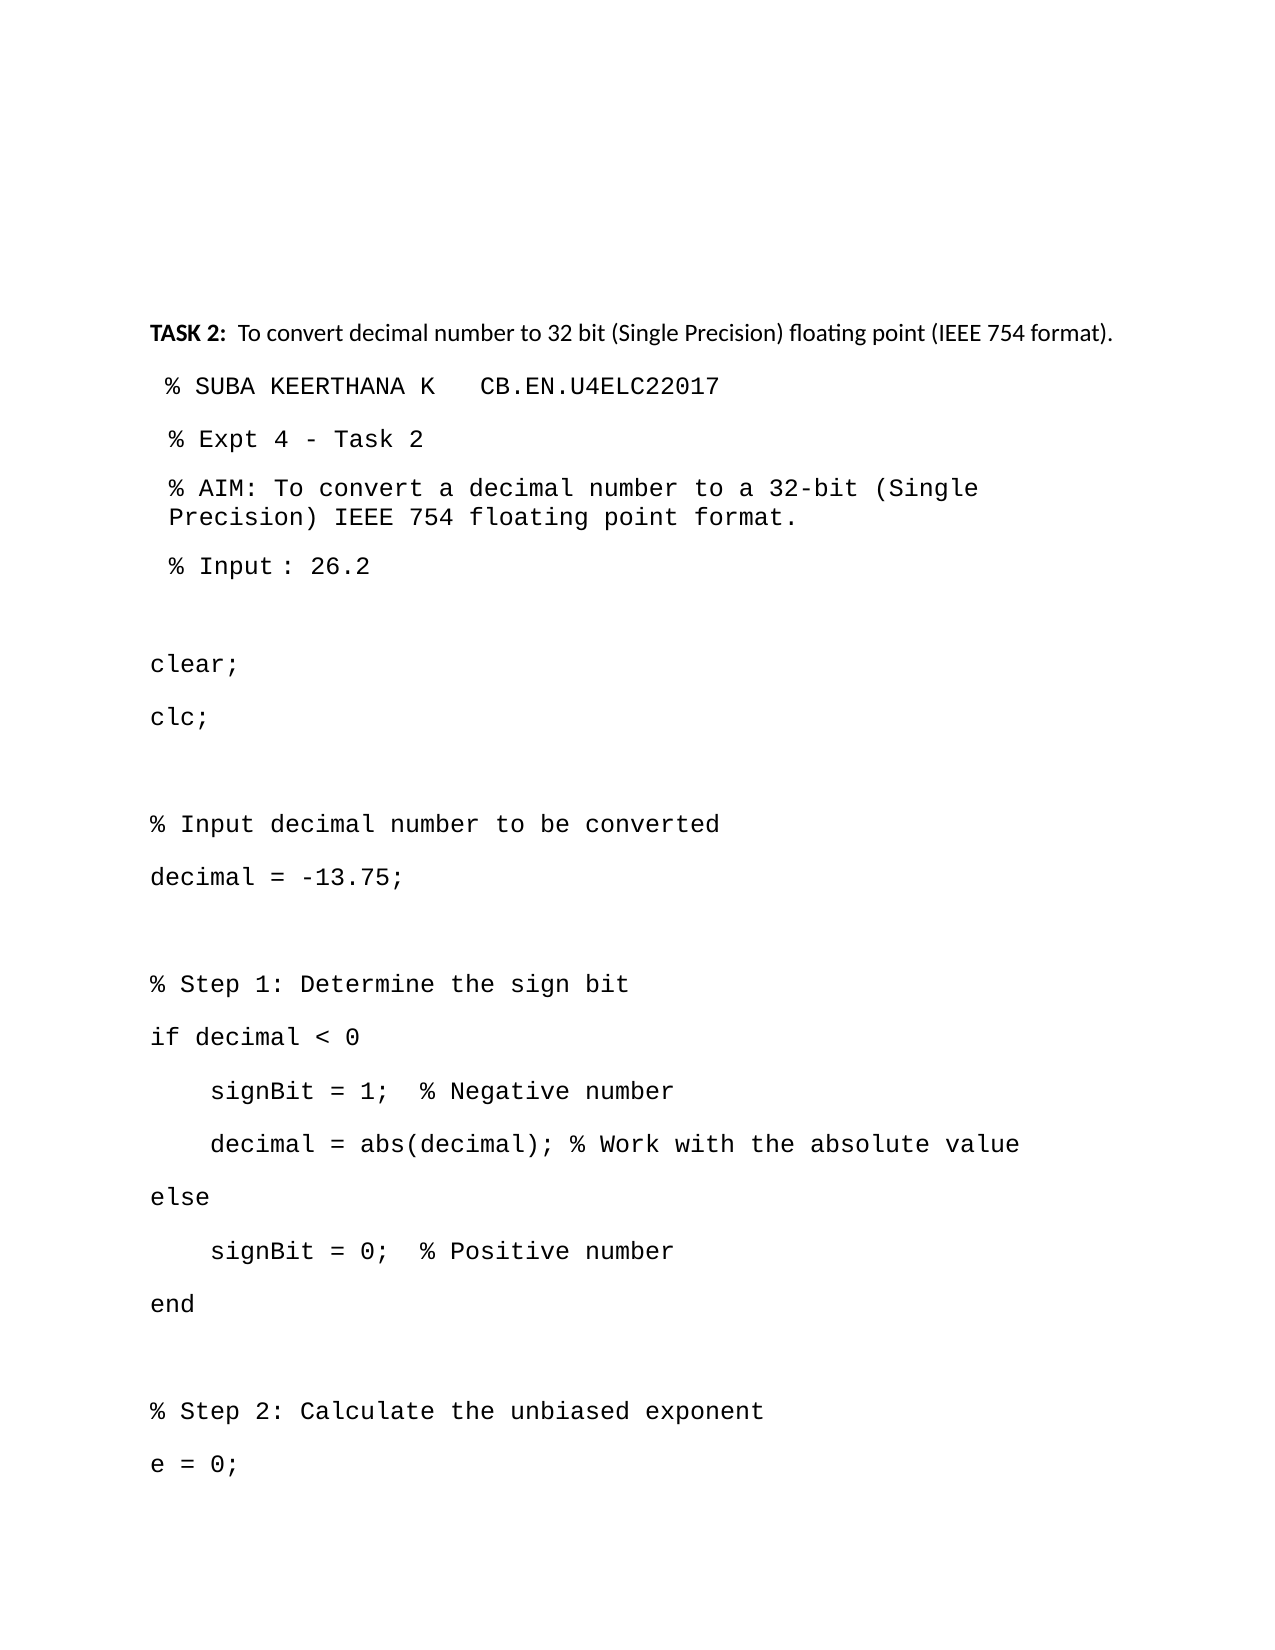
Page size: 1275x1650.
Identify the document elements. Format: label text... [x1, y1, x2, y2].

text % AIM: To convert a decimal number to a 32-bit (Single Precision) IEEE 754 floating point format. [169, 476, 1125, 532]
text clc; [150, 705, 1125, 733]
text decimal = -13.75; [150, 865, 1125, 893]
text decimal = abs(decimal); % Work with the absolute value [150, 1132, 1125, 1160]
text % Step 2: Calculate the unbiased exponent [150, 1398, 1125, 1427]
text % Input : 26.2 [169, 553, 1125, 582]
text % SUBA KEERTHANA K CB.EN.U4ELC22017 [150, 373, 1125, 402]
text signBit = 1; % Negative number [150, 1078, 1125, 1107]
text if decimal < 0 [150, 1025, 1125, 1053]
text % Input decimal number to be converted [150, 812, 1125, 840]
text % Expt 4 - Task 2 [169, 427, 1125, 455]
text TASK 2: To convert decimal number to 32 bit (Single Precision) floating point (IEEE 754 format). [150, 317, 1125, 348]
text clear; [150, 652, 1125, 680]
text end [150, 1292, 1125, 1320]
text e = 0; [150, 1452, 1125, 1480]
text else [150, 1185, 1125, 1213]
text signBit = 0; % Positive number [150, 1238, 1125, 1267]
text % Step 1: Determine the sign bit [150, 972, 1125, 1000]
